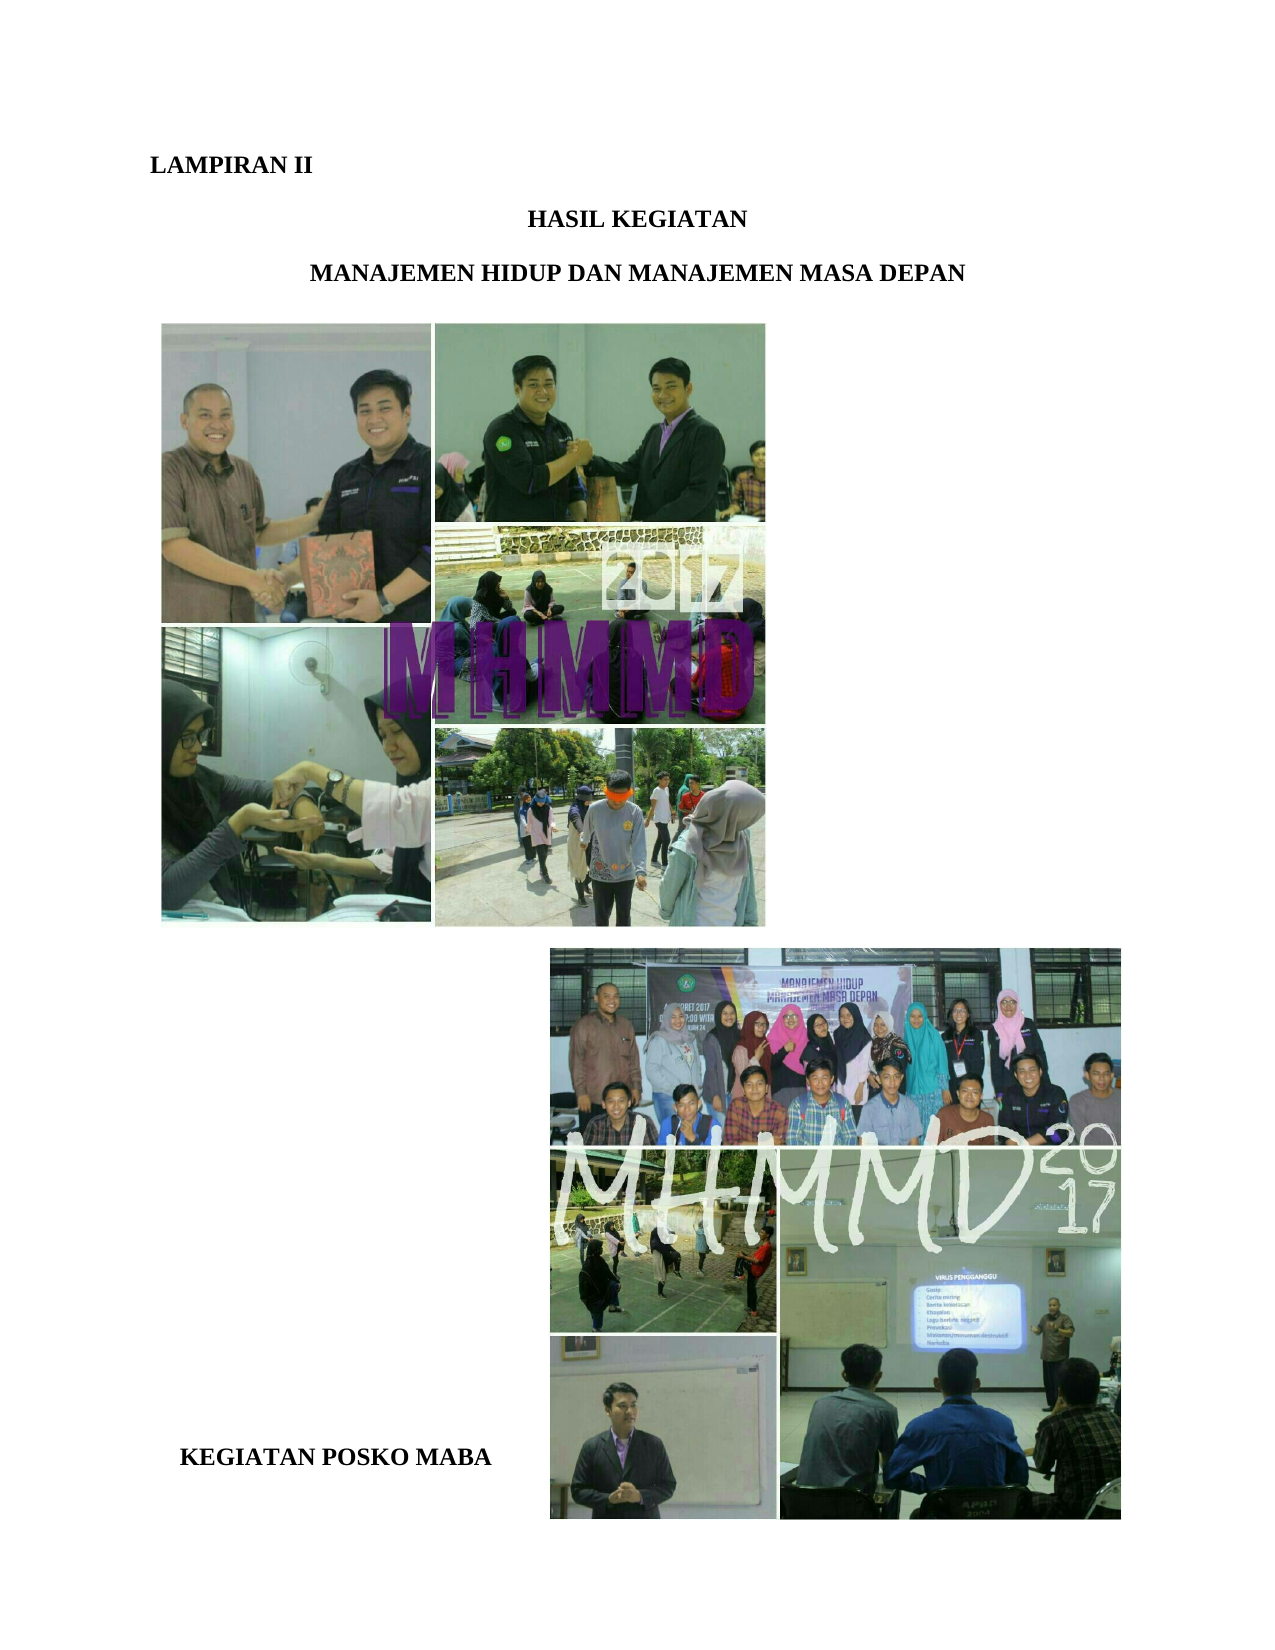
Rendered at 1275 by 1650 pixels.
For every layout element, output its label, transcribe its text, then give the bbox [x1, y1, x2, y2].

picture [540, 938, 1128, 1526]
text HASIL KEGIATAN [150, 204, 1125, 233]
text KEGIATAN POSKO MABA [150, 1442, 540, 1471]
text MANAJEMEN HIDUP DAN MANAJEMEN MASA DEPAN [150, 258, 1125, 286]
picture [151, 313, 771, 932]
text LAMPIRAN II [150, 150, 1125, 179]
